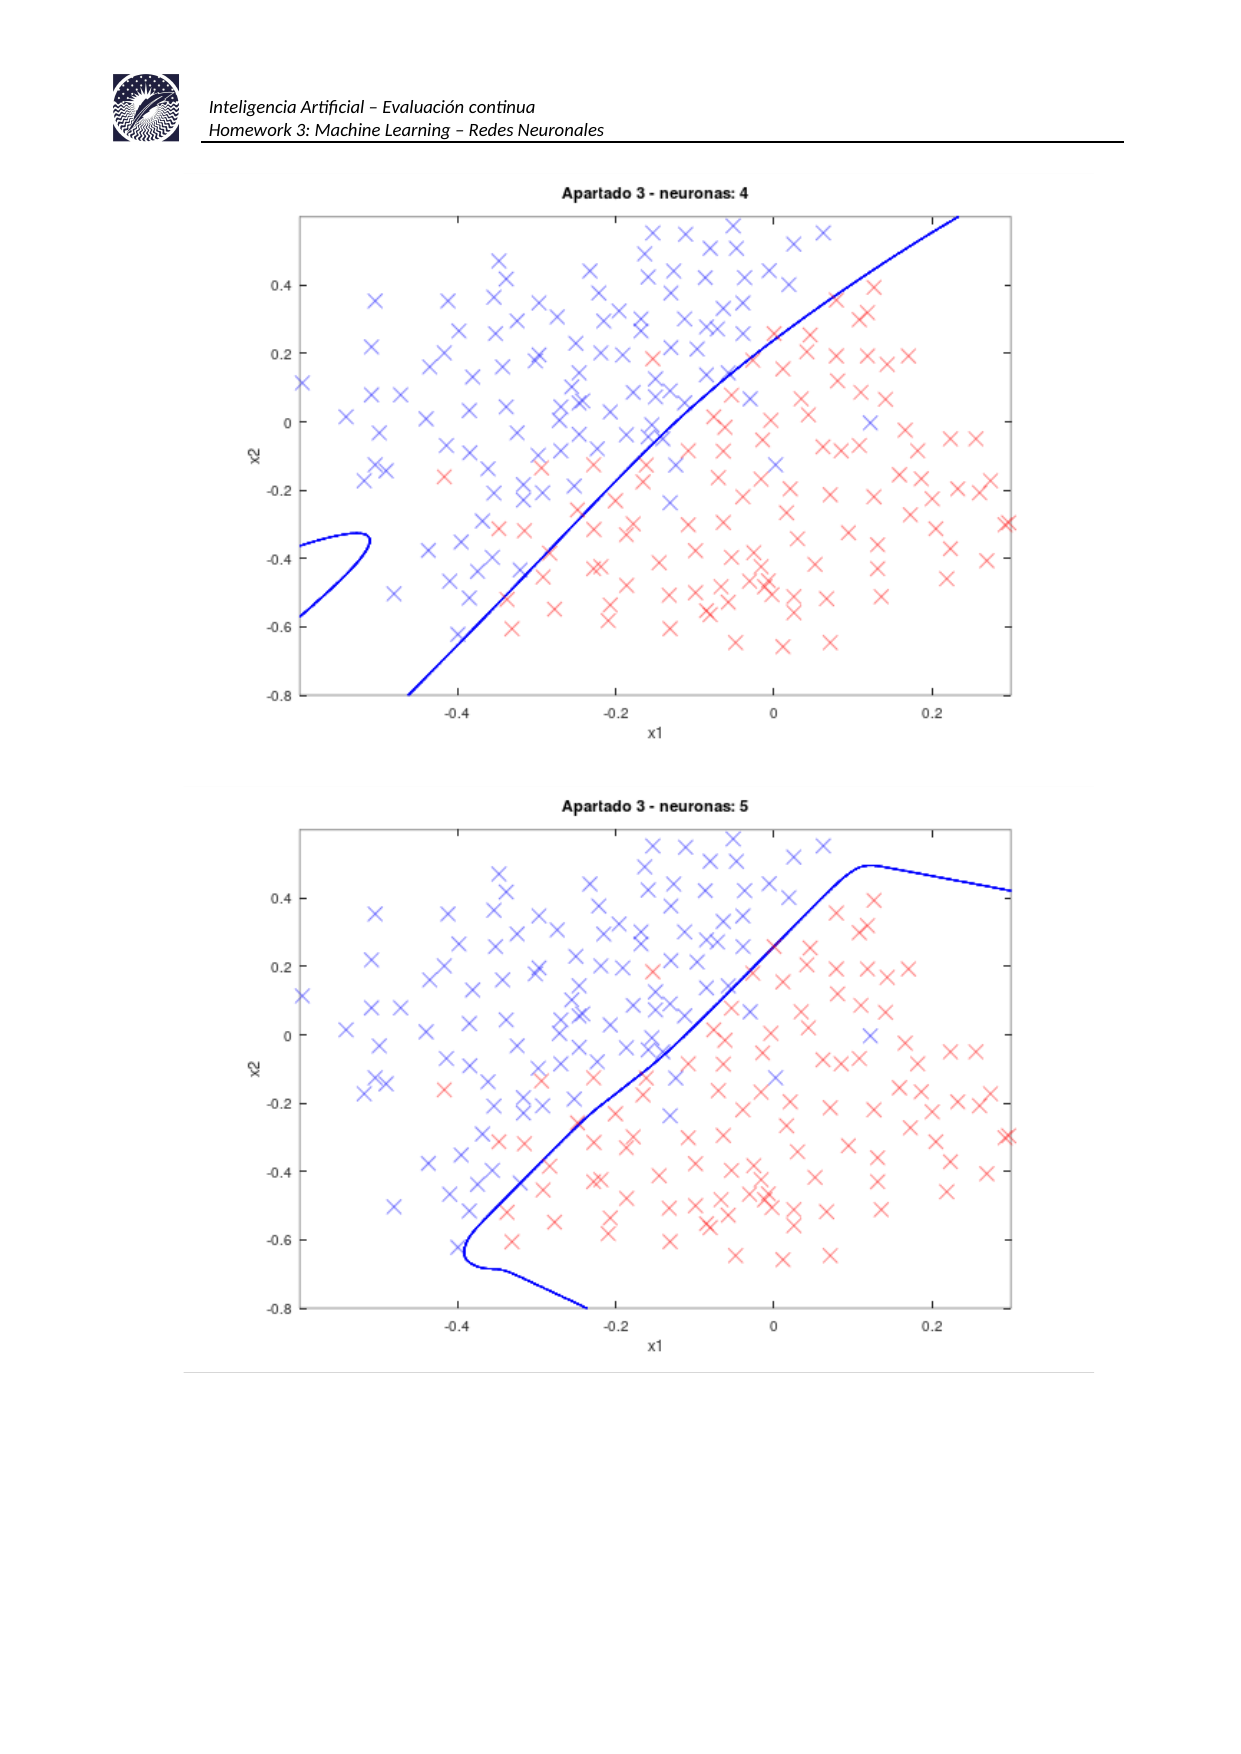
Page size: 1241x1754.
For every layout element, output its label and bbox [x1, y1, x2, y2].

picture [112, 73, 180, 142]
picture [183, 786, 1095, 1373]
picture [183, 173, 1095, 758]
